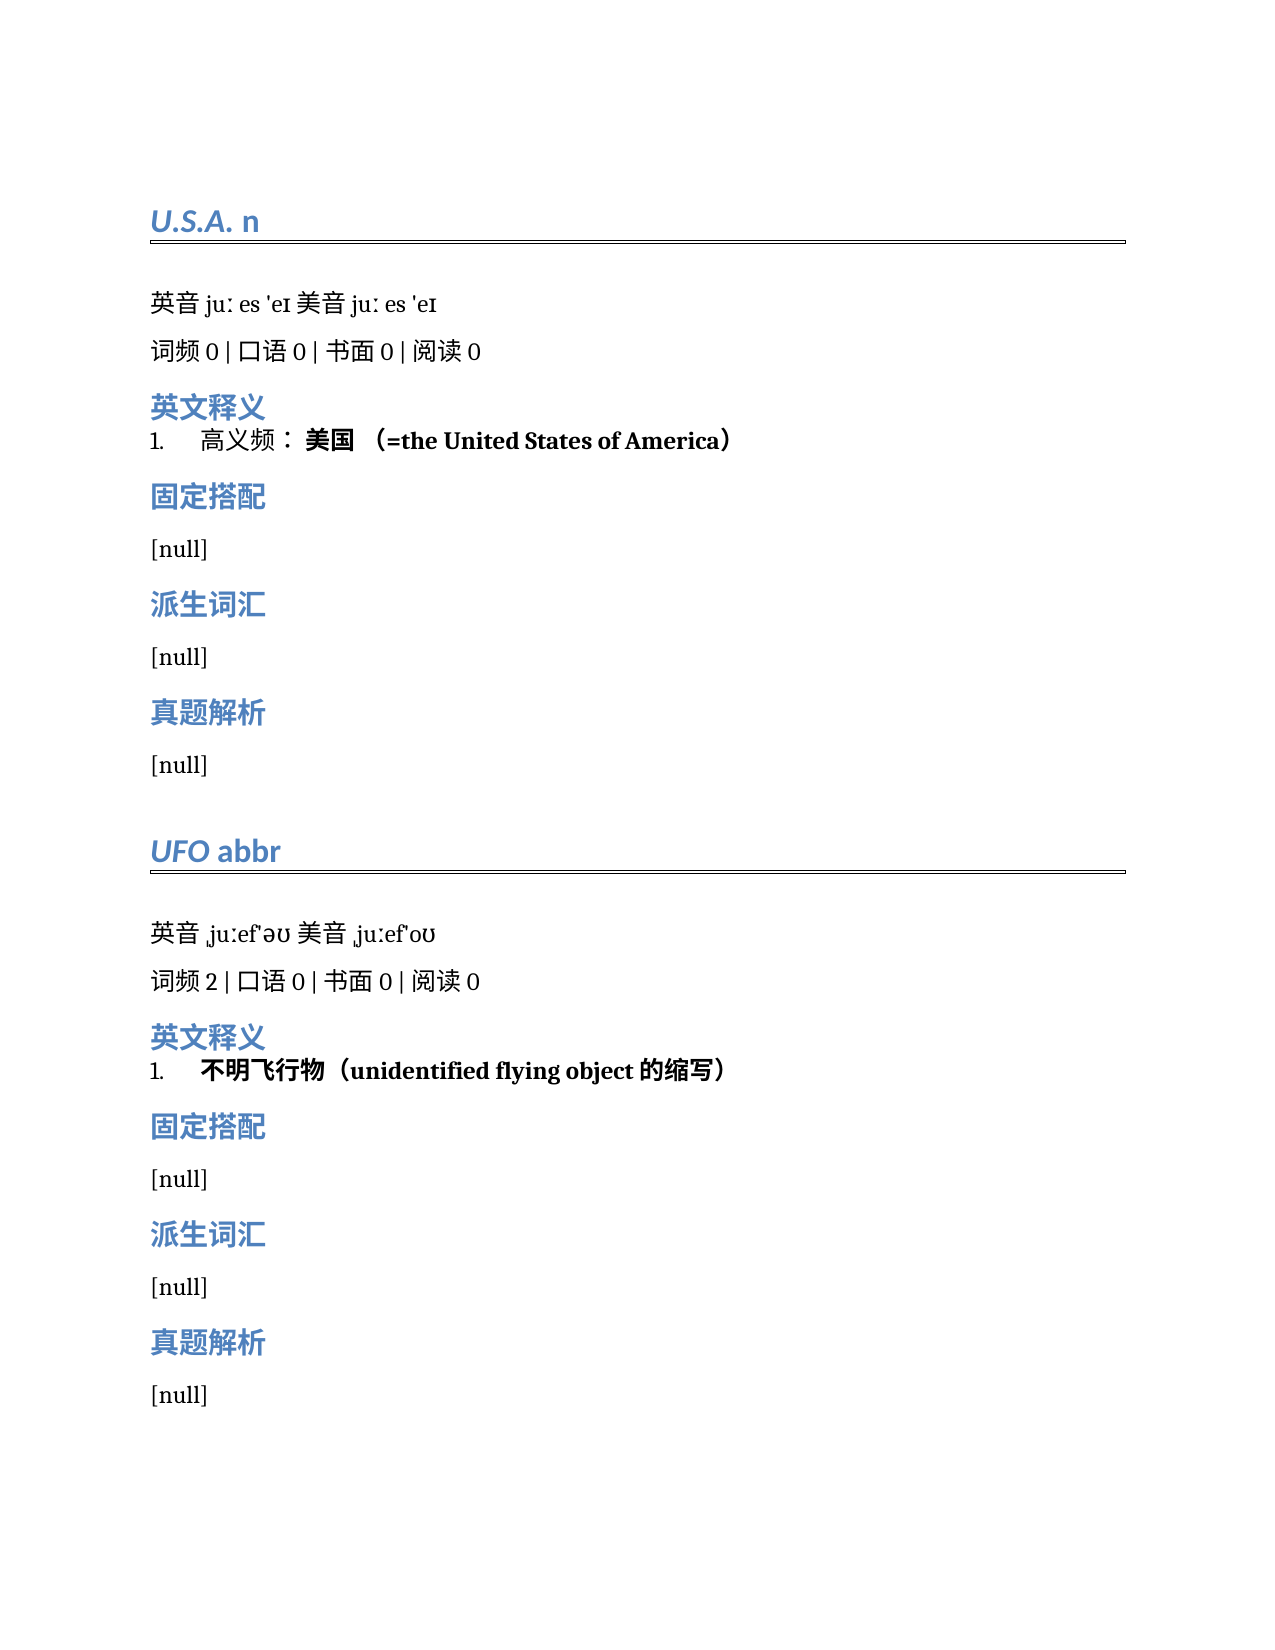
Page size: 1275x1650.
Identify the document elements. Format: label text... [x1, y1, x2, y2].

text 英音 juː es 'eɪ 美音 juː es 'eɪ [150, 290, 1125, 319]
subtitle 派生词汇 [150, 1214, 1125, 1254]
text [null] [150, 751, 1125, 780]
subtitle 真题解析 [150, 1323, 1125, 1362]
text 词频 0 | 口语 0 | 书面 0 | 阅读 0 [150, 338, 1125, 367]
subtitle 派生词汇 [150, 585, 1125, 624]
text [null] [150, 1381, 1125, 1410]
subtitle 英文释义 [150, 1017, 1125, 1057]
text [null] [150, 535, 1125, 564]
text [null] [150, 643, 1125, 672]
list 高义频： 美国 （=the United States of America） [150, 427, 1125, 456]
text [null] [150, 1165, 1125, 1194]
subtitle 英文释义 [150, 387, 1125, 427]
list 不明飞行物（unidentified flying object的缩写） [150, 1057, 1125, 1086]
text 英音 ˌjuːef'əʊ 美音 ˌjuːef'oʊ [150, 920, 1125, 949]
text 词频 2 | 口语 0 | 书面 0 | 阅读 0 [150, 968, 1125, 996]
subtitle 真题解析 [150, 693, 1125, 732]
subtitle 固定搭配 [150, 477, 1125, 516]
subtitle 固定搭配 [150, 1107, 1125, 1146]
text [null] [150, 1273, 1125, 1302]
subtitle U.S.A. n [150, 200, 1125, 240]
subtitle UFO abbr [150, 830, 1125, 870]
